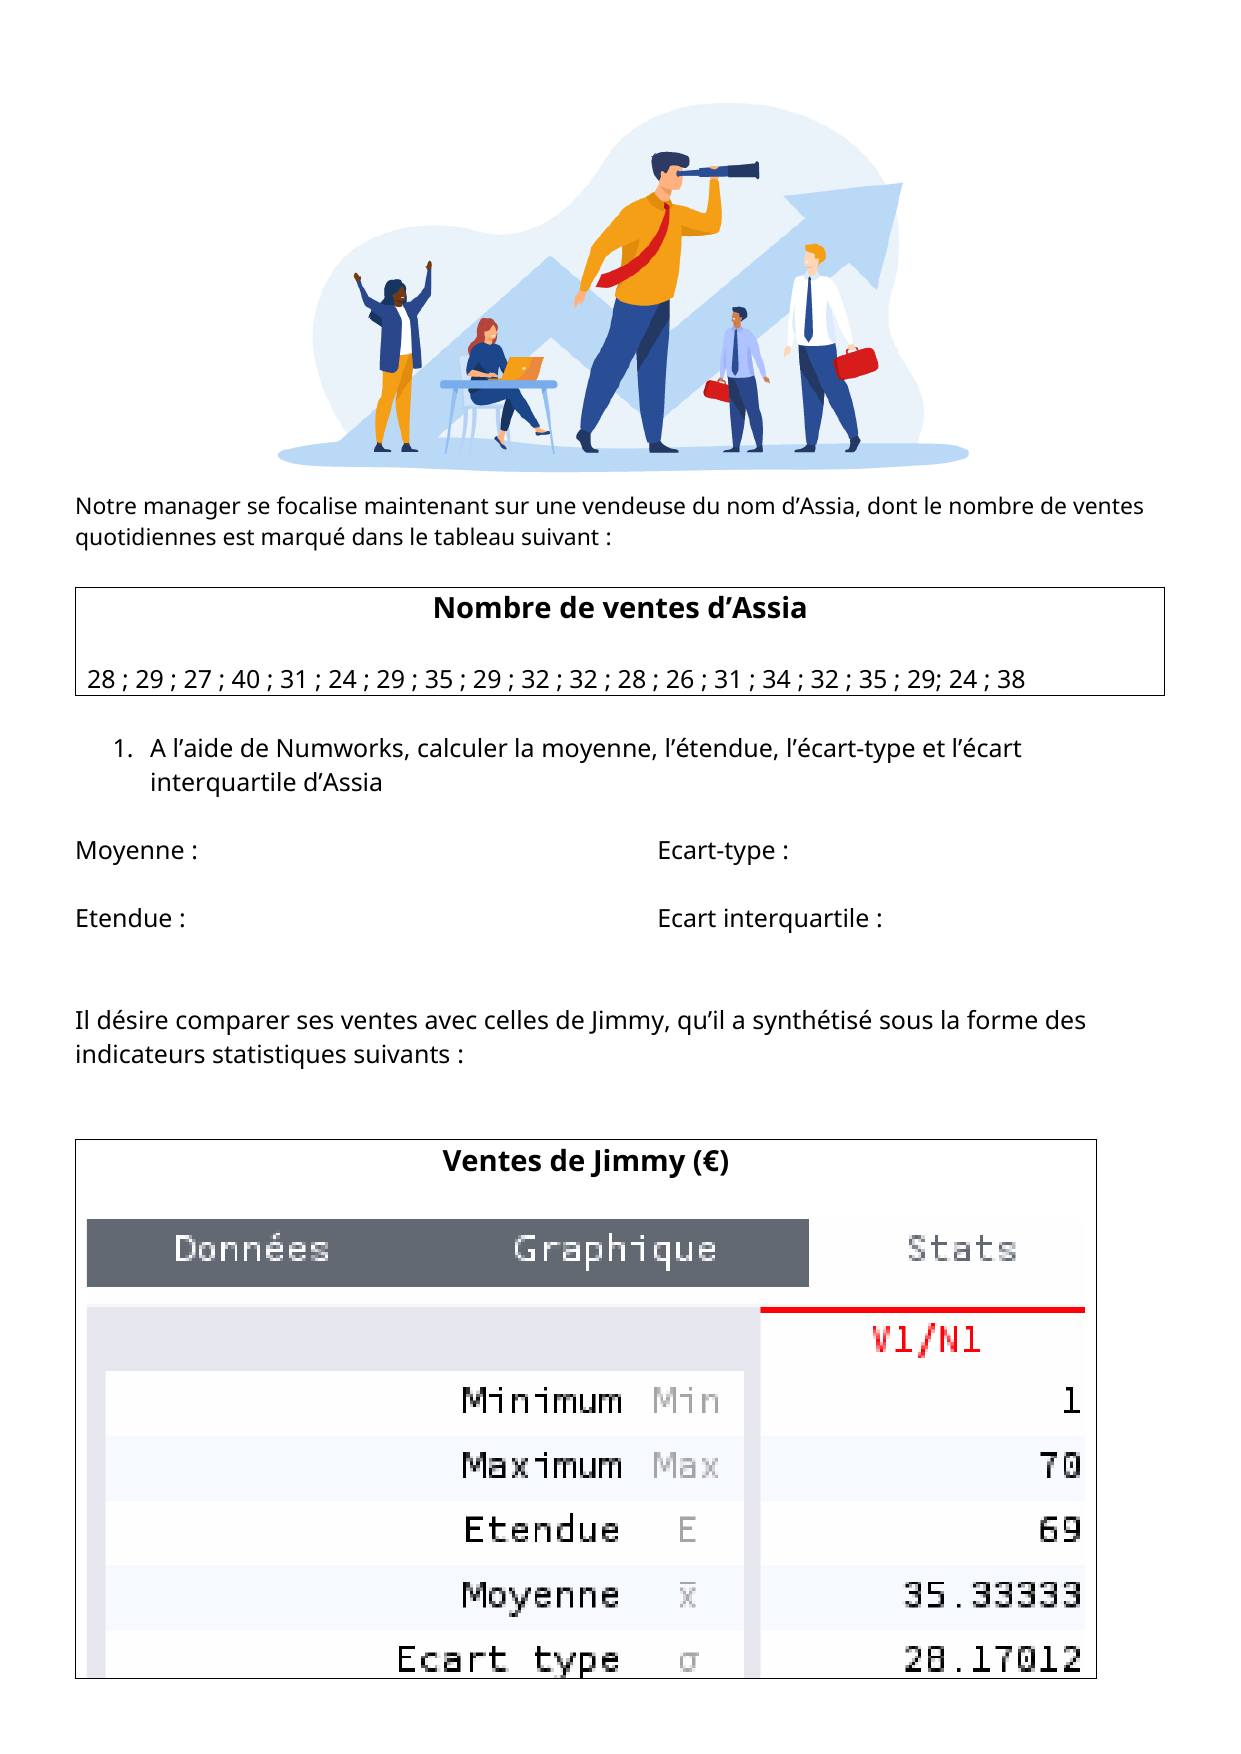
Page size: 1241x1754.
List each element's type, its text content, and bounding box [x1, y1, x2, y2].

text Ecart-type : [657, 833, 1165, 867]
list A l’aide de Numworks, calculer la moyenne, l’étendue, l’écart-type et l’écart interquartile d’Assia [112, 731, 1165, 799]
picture [86, 1219, 1085, 1678]
text Ecart interquartile : [657, 901, 1165, 935]
text Moyenne : [75, 833, 583, 867]
table_header Ventes de Jimmy (€) [76, 1140, 1096, 1677]
text Il désire comparer ses ventes avec celles de Jimmy, qu’il a synthétisé sous la forme des indicateurs statistiques suivants : [75, 1003, 1165, 1071]
text Etendue : [75, 901, 583, 935]
text Notre manager se focalise maintenant sur une vendeuse du nom d’Assia, dont le nombre de ventes quotidiennes est marqué dans le tableau suivant : [75, 490, 1165, 552]
table_header Nombre de ventes d’Assia 28 ; 29 ; 27 ; 40 ; 31 ; 24 ; 29 ; 35 ; 29 ; 32 ; 32 ; 28 ; 26 ; 31 ; 34 ; 32 ; 35 ; 29; 24 ; 38 [76, 588, 1164, 695]
picture [262, 75, 978, 490]
